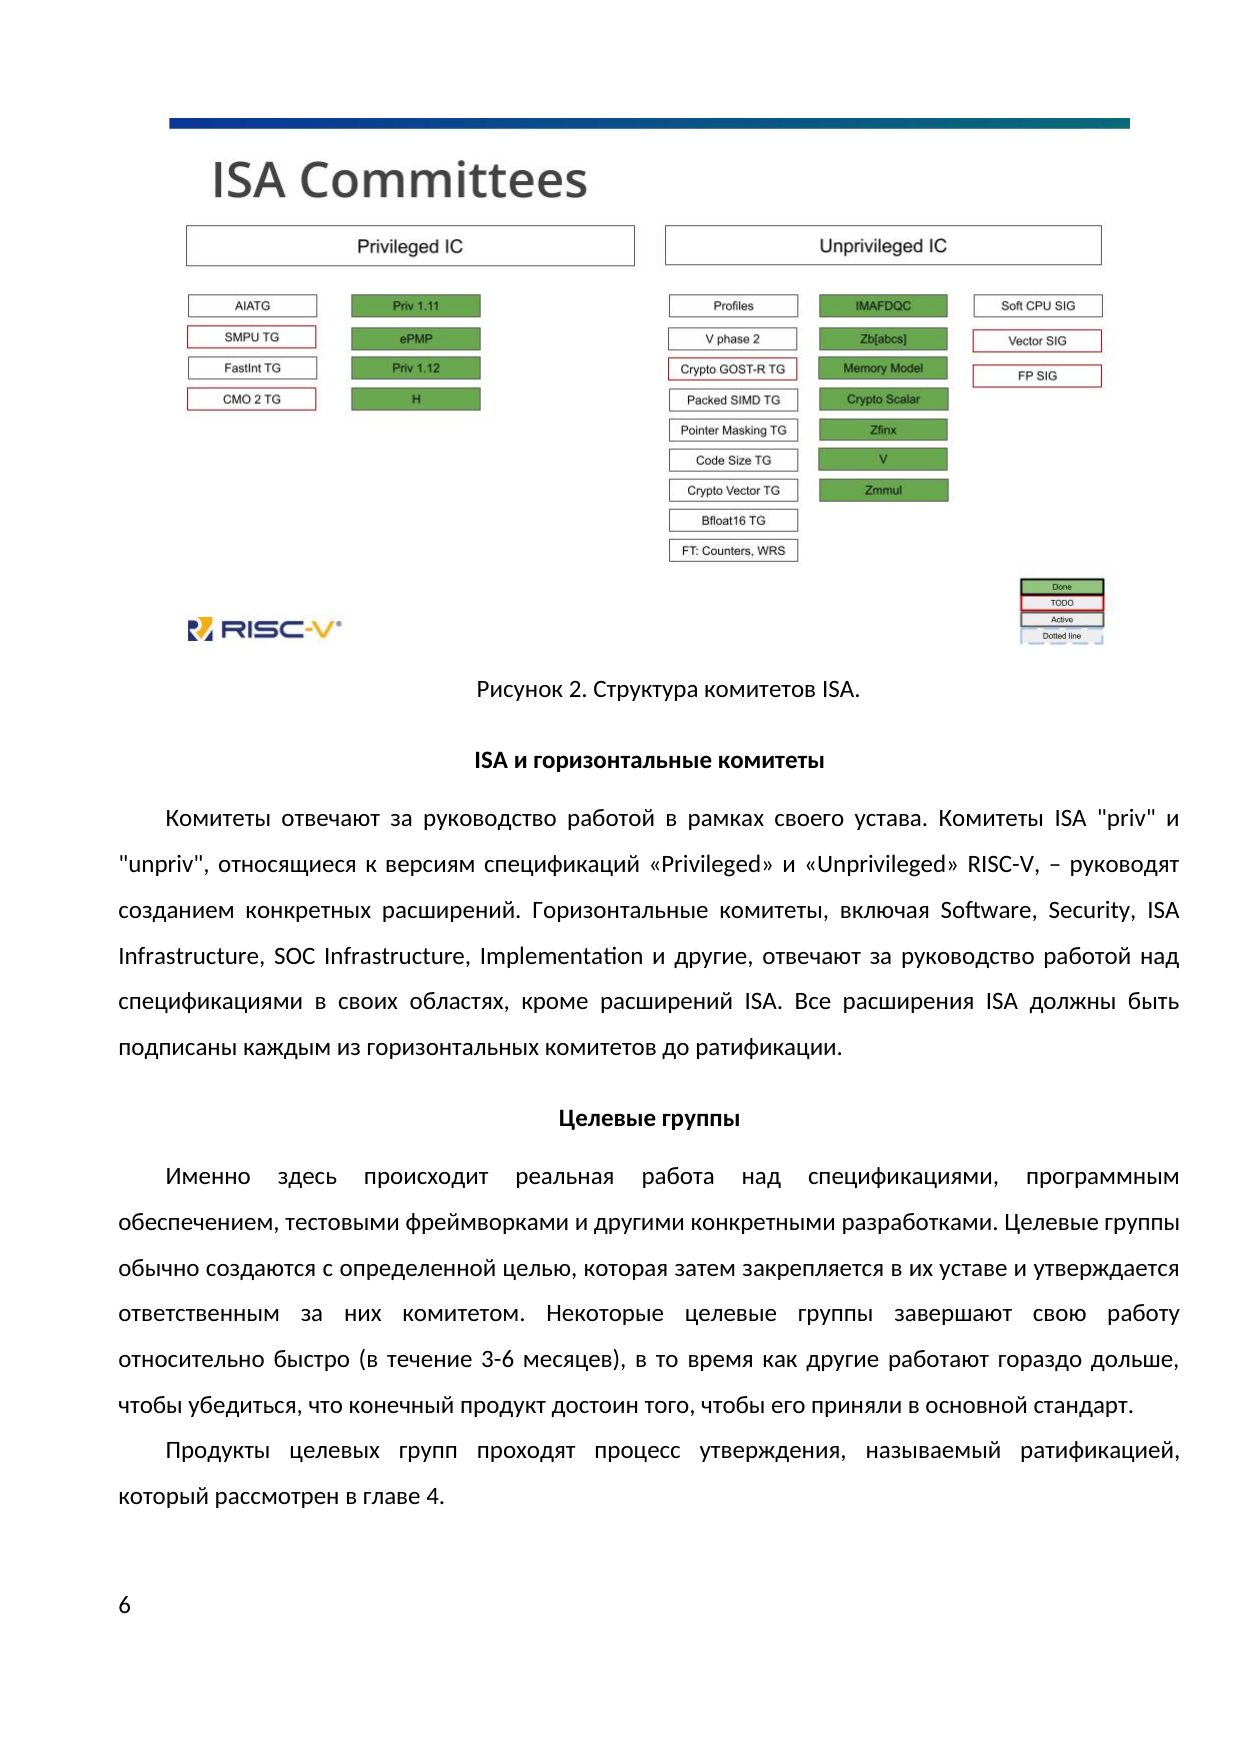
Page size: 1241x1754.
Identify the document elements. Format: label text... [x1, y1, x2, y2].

subtitle Целевые группы [118, 1102, 1181, 1132]
text Продукты целевых групп проходят процесс утверждения, называемый ратификацией, который рассмотрен в главе 4. [118, 1434, 1181, 1511]
picture [169, 118, 1130, 659]
text Рисунок 2. Структура комитетов ISA. [118, 674, 1181, 704]
text Комитеты отвечают за руководство работой в рамках своего устава. Комитеты ISA "priv" и "unpriv", относящиеся к версиям спецификаций «Privileged» и «Unprivileged» RISC-V, – руководят созданием конкретных расширений. Горизонтальные комитеты, включая Software, Security, ISA Infrastructure, SOC Infrastructure, Implementation и другие, отвечают за руководство работой над спецификациями в своих областях, кроме расширений ISA. Все расширения ISA должны быть подписаны каждым из горизонтальных комитетов до ратификации. [118, 803, 1181, 1062]
text Именно здесь происходит реальная работа над спецификациями, программным обеспечением, тестовыми фреймворками и другими конкретными разработками. Целевые группы обычно создаются с определенной целью, которая затем закрепляется в их уставе и утверждается ответственным за них комитетом. Некоторые целевые группы завершают свою работу относительно быстро (в течение 3-6 месяцев), в то время как другие работают гораздо дольше, чтобы убедиться, что конечный продукт достоин того, чтобы его приняли в основной стандарт. [118, 1160, 1181, 1419]
subtitle ISA и горизонтальные комитеты [118, 744, 1181, 775]
